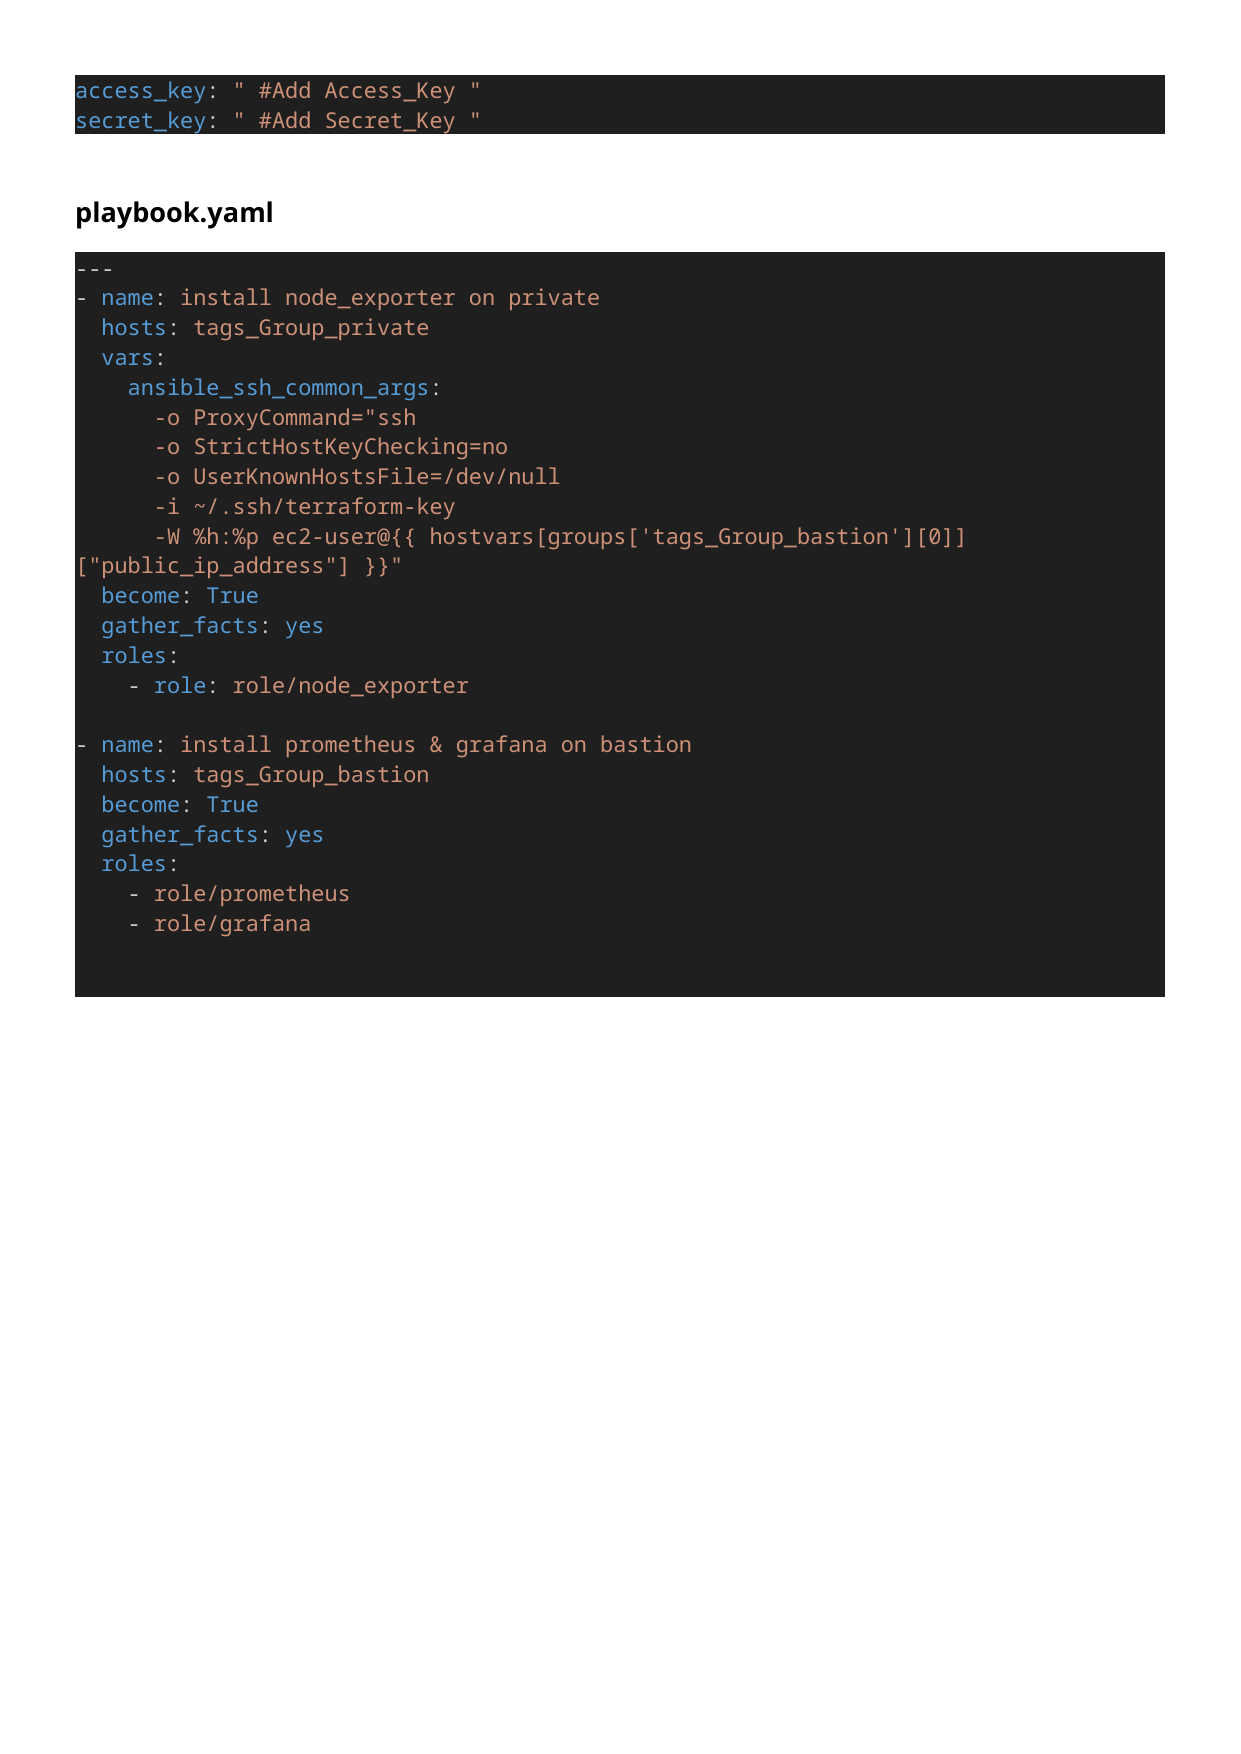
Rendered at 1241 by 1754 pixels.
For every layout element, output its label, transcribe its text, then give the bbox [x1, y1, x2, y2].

text become: True [75, 580, 1165, 610]
text -o UserKnownHostsFile=/dev/null [75, 461, 1165, 491]
text - role/grafana [75, 908, 1165, 938]
text access_key: " #Add Access_Key " [75, 75, 1165, 105]
text - name: install node_exporter on private [75, 282, 1165, 312]
text -o ProxyCommand="ssh [75, 401, 1165, 431]
text gather_facts: yes [75, 818, 1165, 848]
text playbook.yaml [75, 193, 1165, 230]
text gather_facts: yes [75, 610, 1165, 640]
text hosts: tags_Group_bastion [75, 759, 1165, 789]
text secret_key: " #Add Secret_Key " [75, 105, 1165, 134]
text -i ~/.ssh/terraform-key [75, 491, 1165, 521]
text vars: [75, 342, 1165, 372]
text become: True [75, 789, 1165, 818]
text - role: role/node_exporter [75, 669, 1165, 699]
text -o StrictHostKeyChecking=no [75, 431, 1165, 461]
text hosts: tags_Group_private [75, 312, 1165, 342]
text roles: [75, 640, 1165, 669]
text --- [75, 252, 1165, 282]
text - role/prometheus [75, 878, 1165, 908]
text ansible_ssh_common_args: [75, 372, 1165, 401]
text -W %h:%p ec2-user@{{ hostvars[groups['tags_Group_bastion'][0]]["public_ip_address"] }}" [75, 521, 1165, 580]
text - name: install prometheus & grafana on bastion [75, 729, 1165, 759]
text roles: [75, 848, 1165, 878]
